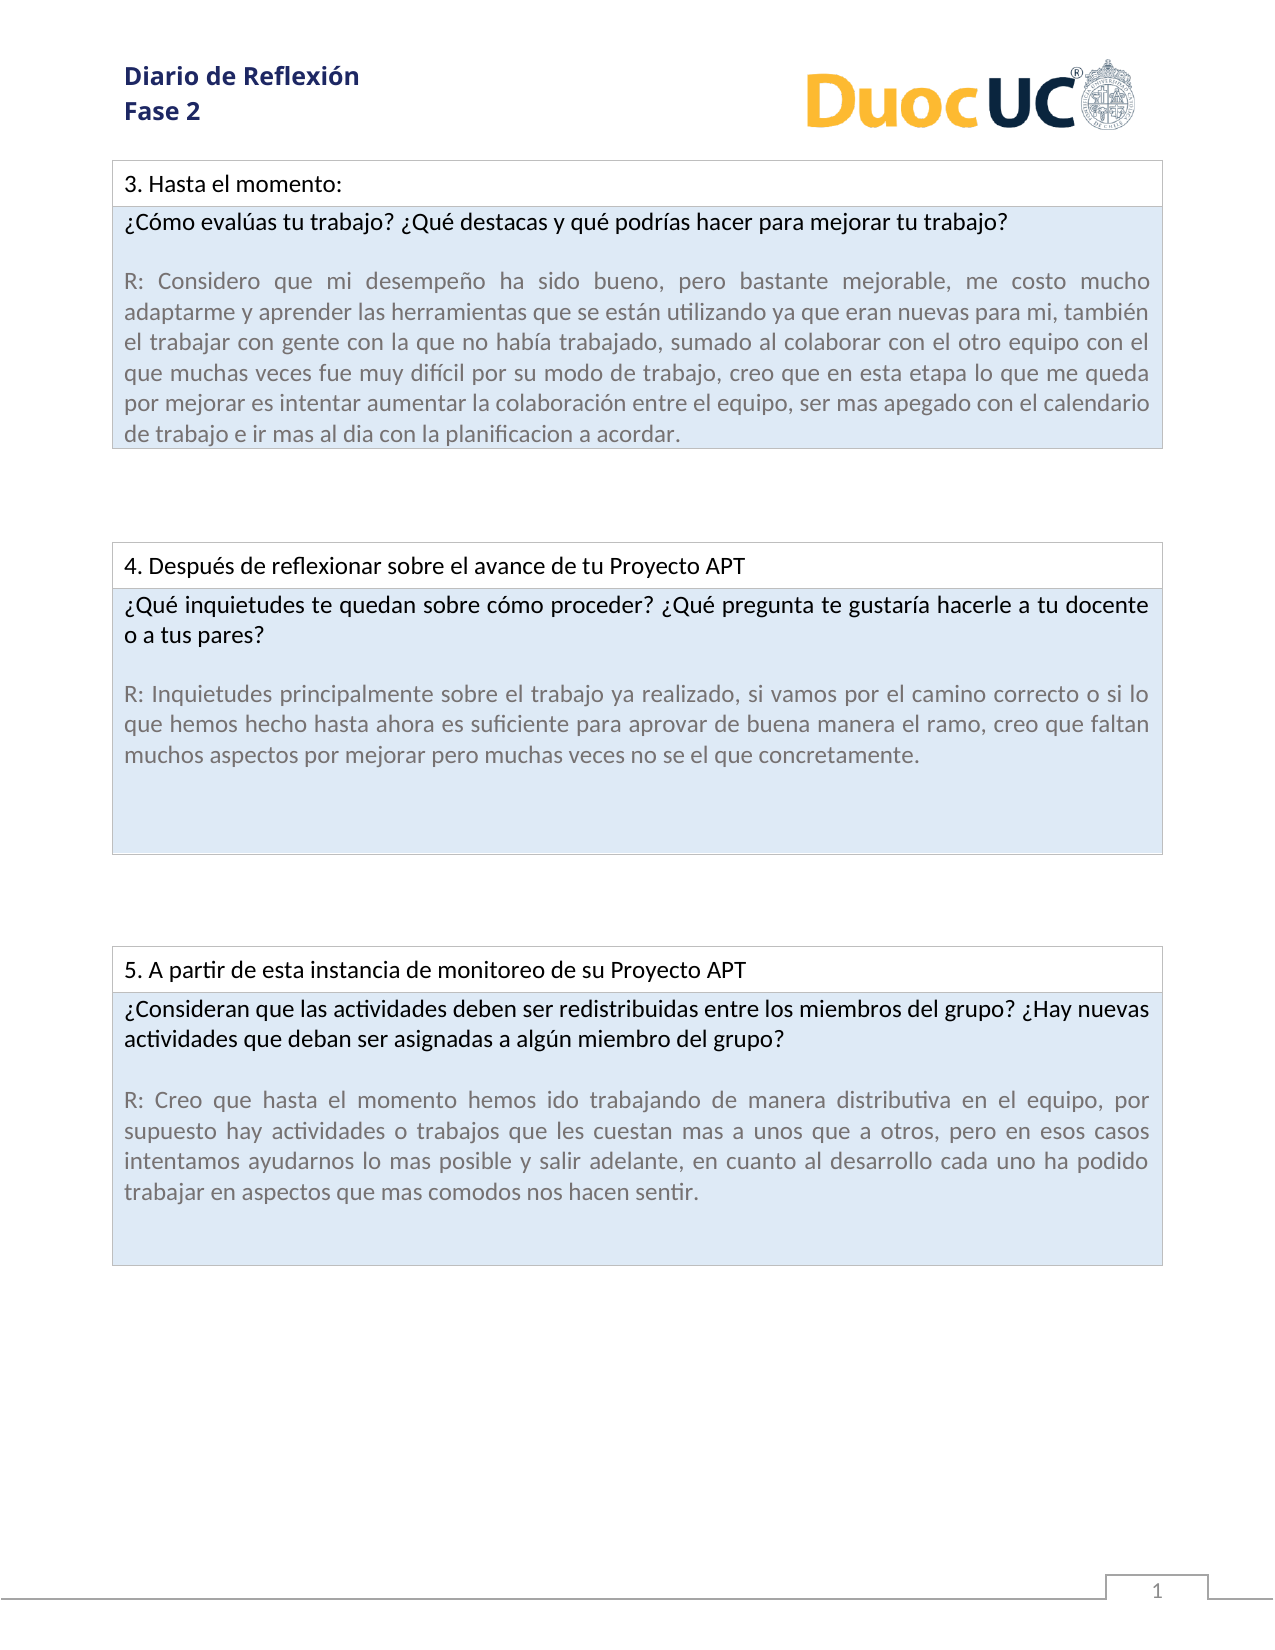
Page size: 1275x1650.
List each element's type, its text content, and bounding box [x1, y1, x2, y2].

table_cell ¿Qué inquietudes te quedan sobre cómo proceder? ¿Qué pregunta te gustaría hacerle a tu docente o a tus pares? R: Inquietudes principalmente sobre el trabajo ya realizado, si vamos por el camino correcto o si lo que hemos hecho hasta ahora es suficiente para aprovar de buena manera el ramo, creo que faltan muchos aspectos por mejorar pero muchas veces no se el que concretamente. [113, 589, 1162, 853]
table_header 4. Después de reflexionar sobre el avance de tu Proyecto APT [113, 543, 1162, 588]
table_cell ¿Cómo evalúas tu trabajo? ¿Qué destacas y qué podrías hacer para mejorar tu trabajo? R: Considero que mi desempeño ha sido bueno, pero bastante mejorable, me costo mucho adaptarme y aprender las herramientas que se están utilizando ya que eran nuevas para mi, también el trabajar con gente con la que no había trabajado, sumado al colaborar con el otro equipo con el que muchas veces fue muy difícil por su modo de trabajo, creo que en esta etapa lo que me queda por mejorar es intentar aumentar la colaboración entre el equipo, ser mas apegado con el calendario de trabajo e ir mas al dia con la planificacion a acordar. [113, 207, 1162, 448]
table_header 3. Hasta el momento: [113, 161, 1162, 206]
table_header 5. A partir de esta instancia de monitoreo de su Proyecto APT [113, 947, 1162, 992]
picture [807, 59, 1135, 130]
table_cell ¿Consideran que las actividades deben ser redistribuidas entre los miembros del grupo? ¿Hay nuevas actividades que deban ser asignadas a algún miembro del grupo? R: Creo que hasta el momento hemos ido trabajando de manera distributiva en el equipo, por supuesto hay actividades o trabajos que les cuestan mas a unos que a otros, pero en esos casos intentamos ayudarnos lo mas posible y salir adelante, en cuanto al desarrollo cada uno ha podido trabajar en aspectos que mas comodos nos hacen sentir. [113, 993, 1162, 1265]
